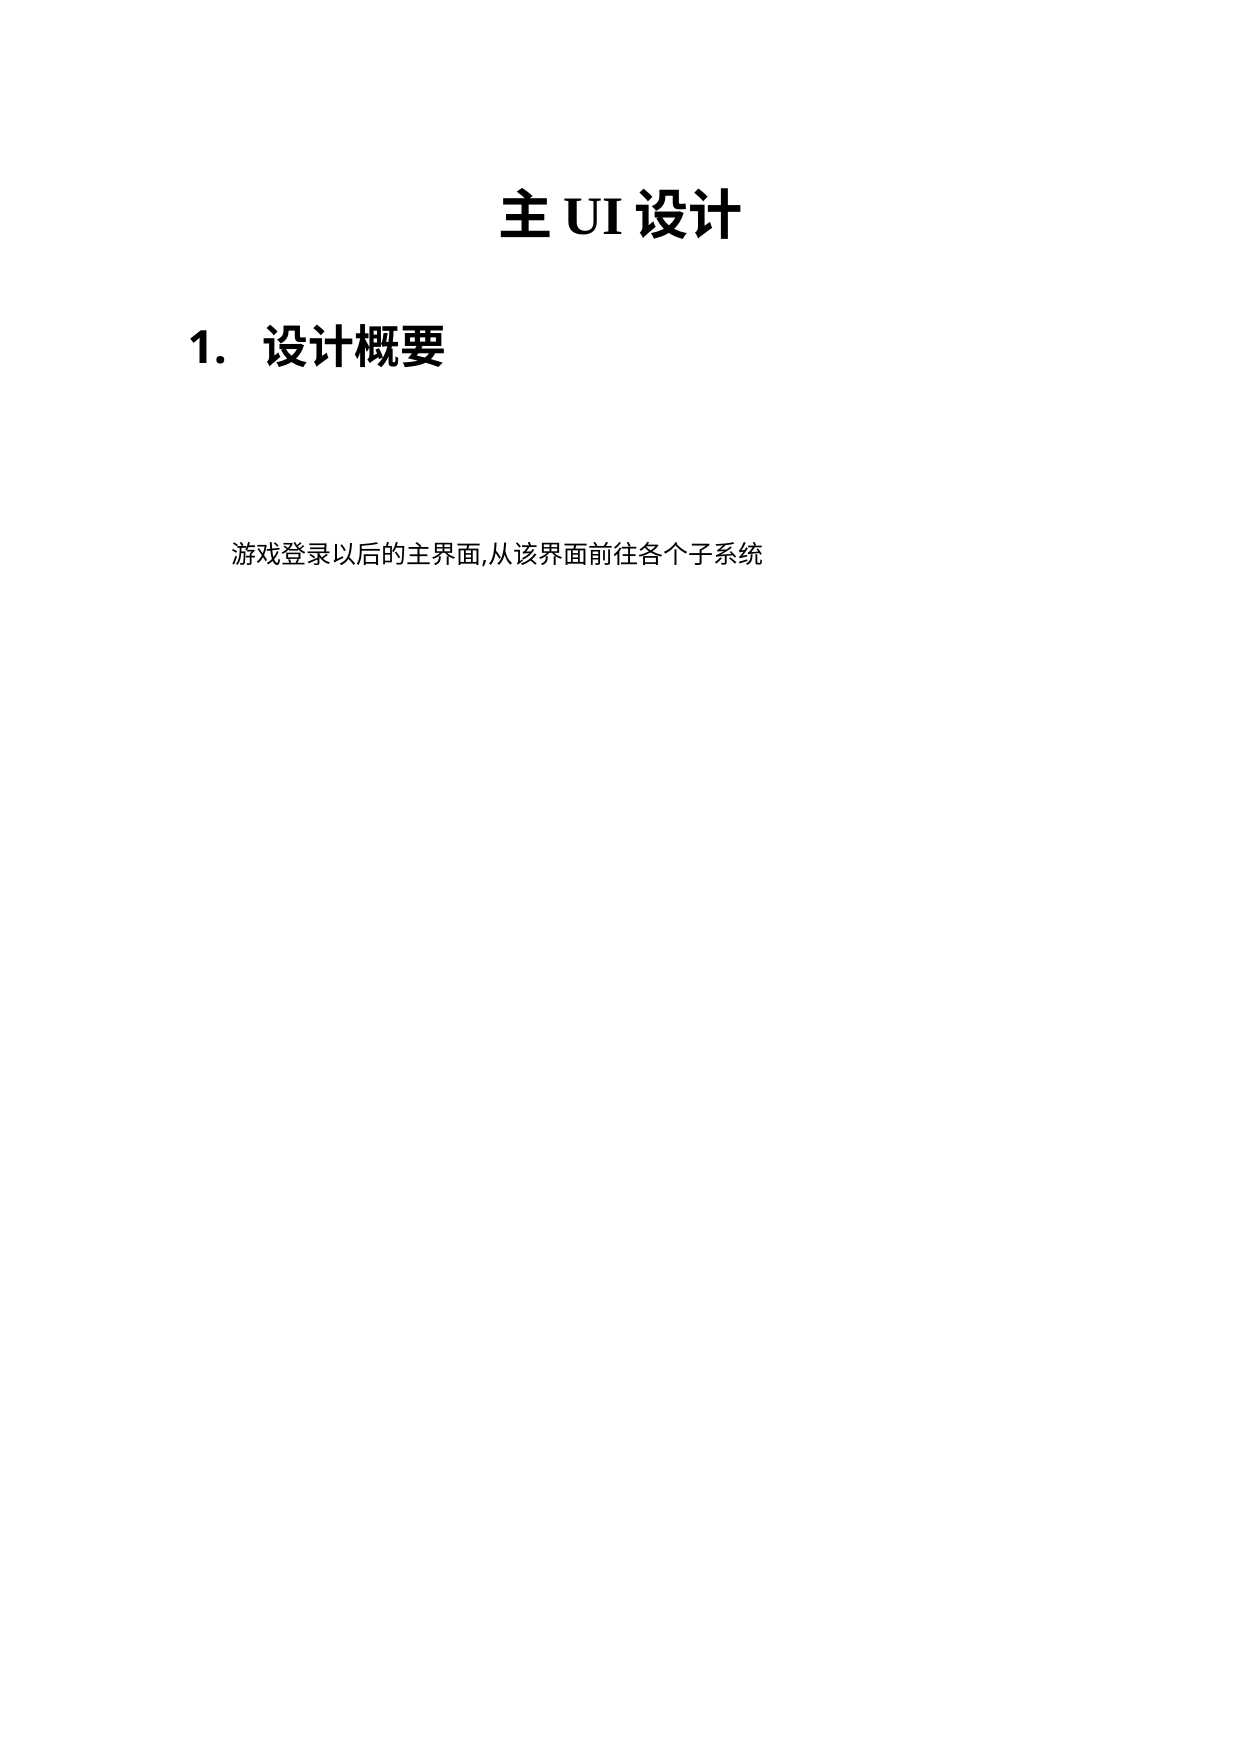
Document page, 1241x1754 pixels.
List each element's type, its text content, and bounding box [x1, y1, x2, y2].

text 主UI设计 [187, 162, 1053, 259]
subtitle 设计概要 [187, 295, 1053, 392]
text 游戏登录以后的主界面,从该界面前往各个子系统 [231, 521, 1053, 586]
